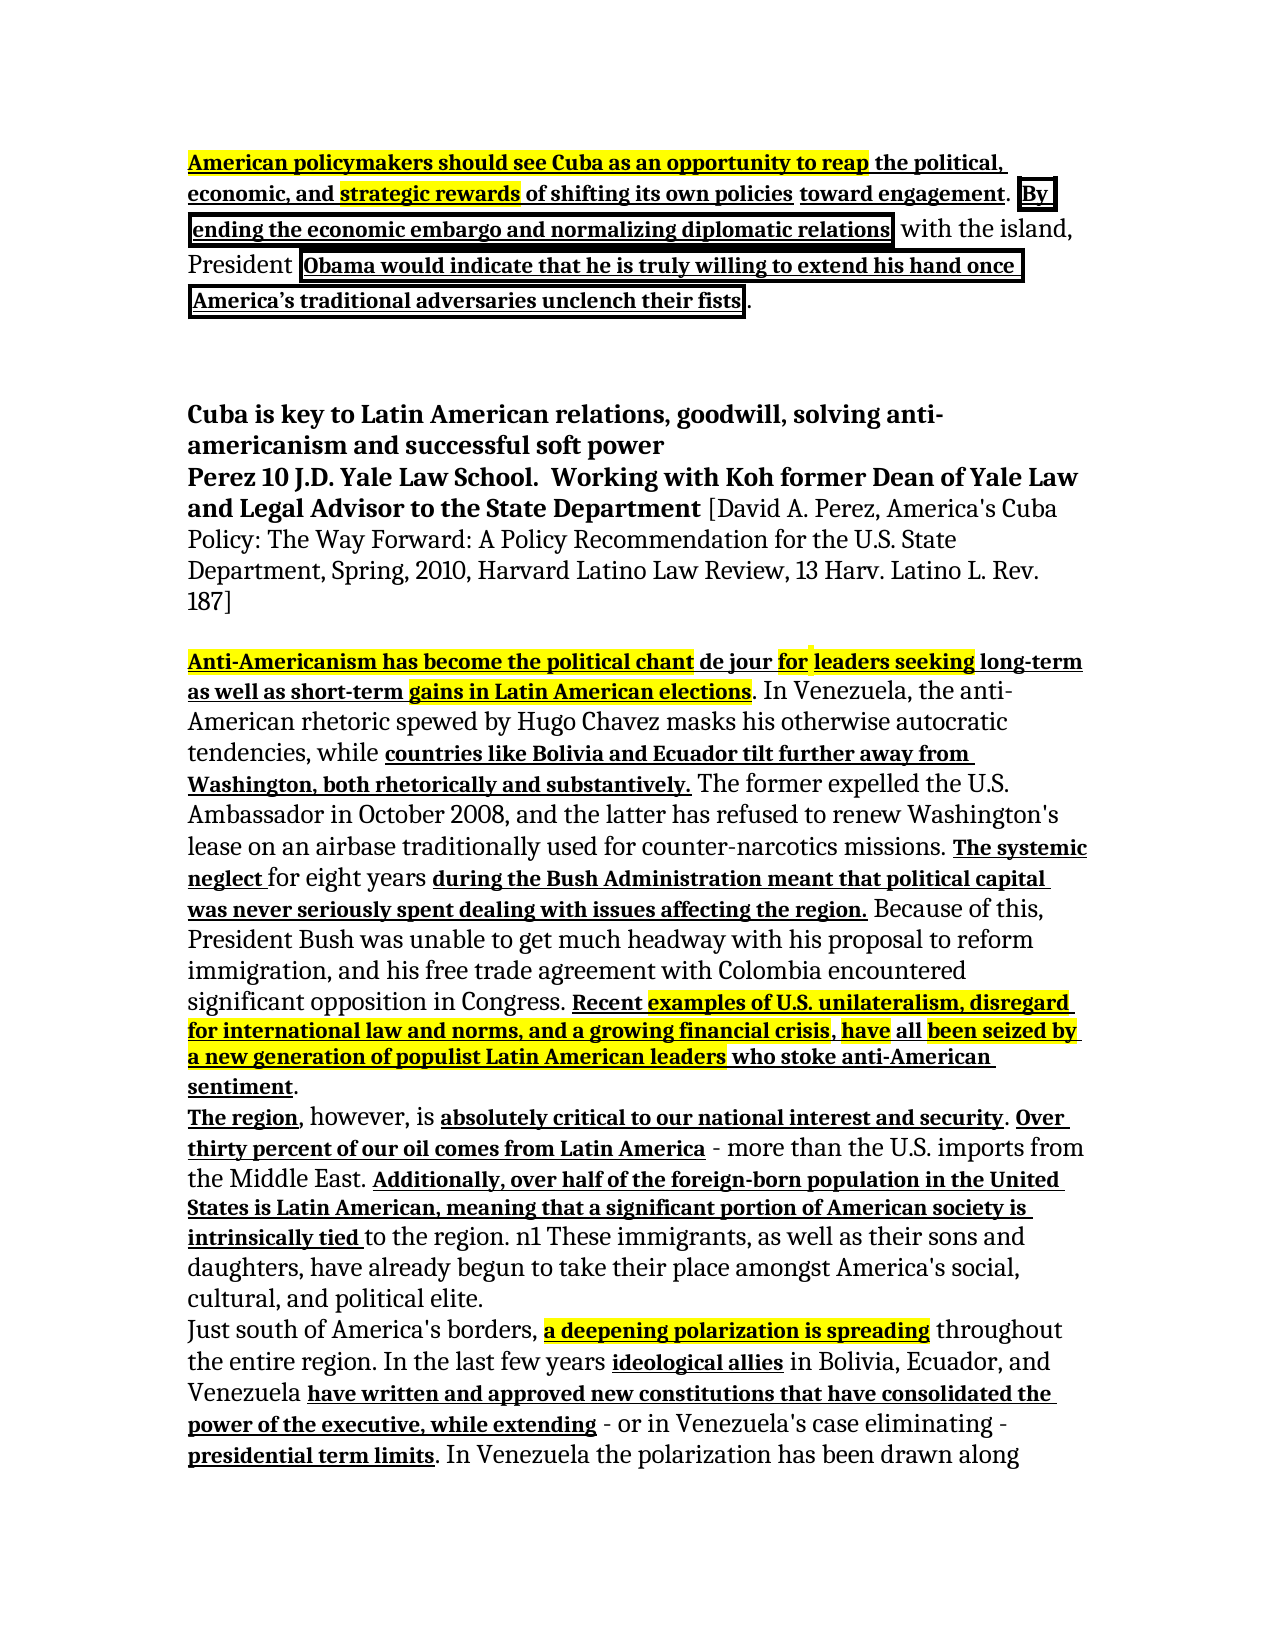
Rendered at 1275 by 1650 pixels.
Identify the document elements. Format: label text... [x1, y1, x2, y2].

subtitle Cuba is key to Latin American relations, goodwill, solving anti-americanism and successful soft power [187, 399, 1087, 462]
text The region, however, is absolutely critical to our national interest and security. Over thirty percent of our oil comes from Latin America - more than the U.S. imports from the Middle East. Additionally, over half of the foreign-born population in the United States is Latin American, meaning that a significant portion of American society is intrinsically tied to the region. n1 These immigrants, as well as their sons and daughters, have already begun to take their place amongst America's social, cultural, and political elite. [187, 1101, 1087, 1314]
text American policymakers should see Cuba as an opportunity to reap the political, economic, and strategic rewards of shifting its own policies toward engagement. By ending the economic embargo and normalizing diplomatic relations with the island, President Obama would indicate that he is truly willing to extend his hand once America’s traditional adversaries unclench their fists. [187, 150, 1087, 319]
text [187, 1314, 1087, 1470]
text Anti-Americanism has become the political chant de jour for leaders seeking long-term as well as short-term gains in Latin American elections. In Venezuela, the anti-American rhetoric spewed by Hugo Chavez masks his otherwise autocratic tendencies, while countries like Bolivia and Ecuador tilt further away from Washington, both rhetorically and substantively. The former expelled the U.S. Ambassador in October 2008, and the latter has refused to renew Washington's lease on an airbase traditionally used for counter-narcotics missions. The systemic neglect for eight years during the Bush Administration meant that political capital was never seriously spent dealing with issues affecting the region. Because of this, President Bush was unable to get much headway with his proposal to reform immigration, and his free trade agreement with Colombia encountered significant opposition in Congress. Recent examples of U.S. unilateralism, disregard for international law and norms, and a growing financial crisis, have all been seized by a new generation of populist Latin American leaders who stoke anti-American sentiment. [187, 648, 1087, 1101]
text Perez 10 J.D. Yale Law School. Working with Koh former Dean of Yale Law and Legal Advisor to the State Department [David A. Perez, America's Cuba Policy: The Way Forward: A Policy Recommendation for the U.S. State Department, Spring, 2010, Harvard Latino Law Review, 13 Harv. Latino L. Rev. 187] [187, 462, 1087, 617]
